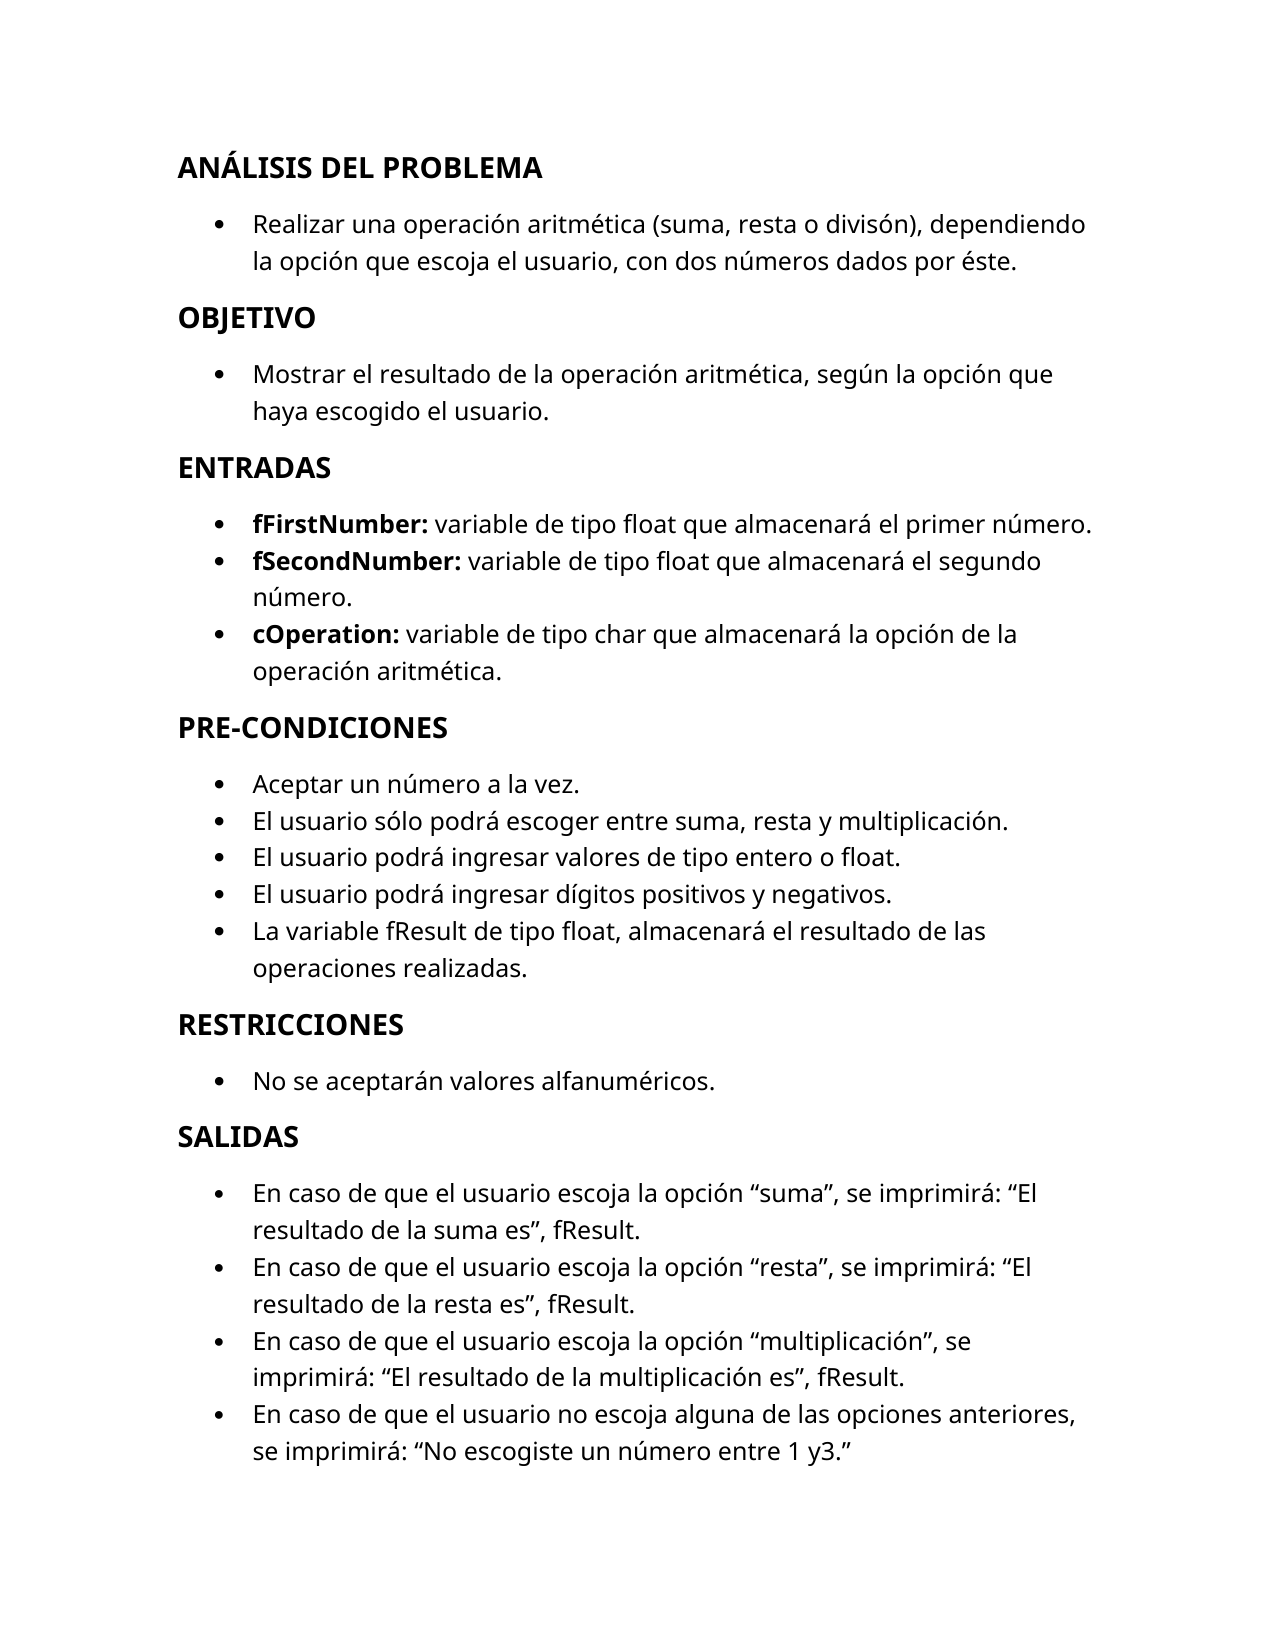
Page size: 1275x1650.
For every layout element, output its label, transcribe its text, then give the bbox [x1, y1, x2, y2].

text SALIDAS [177, 1117, 1098, 1156]
list El usuario sólo podrá escoger entre suma, resta y multiplicación. [215, 803, 1098, 837]
list En caso de que el usuario escoja la opción “multiplicación”, se imprimirá: “El resultado de la multiplicación es”, fResult. [215, 1323, 1098, 1394]
text ENTRADAS [177, 447, 1098, 487]
list El usuario podrá ingresar valores de tipo entero o float. [215, 840, 1098, 874]
list El usuario podrá ingresar dígitos positivos y negativos. [215, 877, 1098, 911]
list Mostrar el resultado de la operación aritmética, según la opción que haya escogido el usuario. [215, 357, 1098, 428]
list cOperation: variable de tipo char que almacenará la opción de la operación aritmética. [215, 617, 1098, 688]
list La variable fResult de tipo float, almacenará el resultado de las operaciones realizadas. [215, 913, 1098, 984]
list fFirstNumber: variable de tipo float que almacenará el primer número. [215, 506, 1098, 541]
list En caso de que el usuario no escoja alguna de las opciones anteriores, se imprimirá: “No escogiste un número entre 1 y3.” [215, 1397, 1098, 1468]
list En caso de que el usuario escoja la opción “suma”, se imprimirá: “El resultado de la suma es”, fResult. [215, 1176, 1098, 1247]
text RESTRICCIONES [177, 1004, 1098, 1043]
list fSecondNumber: variable de tipo float que almacenará el segundo número. [215, 543, 1098, 614]
list Realizar una operación aritmética (suma, resta o divisón), dependiendo la opción que escoja el usuario, con dos números dados por éste. [215, 207, 1098, 278]
list Aceptar un número a la vez. [215, 766, 1098, 801]
text PRE-CONDICIONES [177, 707, 1098, 747]
text ANÁLISIS DEL PROBLEMA [177, 148, 1098, 187]
text OBJETIVO [177, 297, 1098, 337]
list En caso de que el usuario escoja la opción “resta”, se imprimirá: “El resultado de la resta es”, fResult. [215, 1250, 1098, 1321]
list No se aceptarán valores alfanuméricos. [215, 1063, 1098, 1097]
